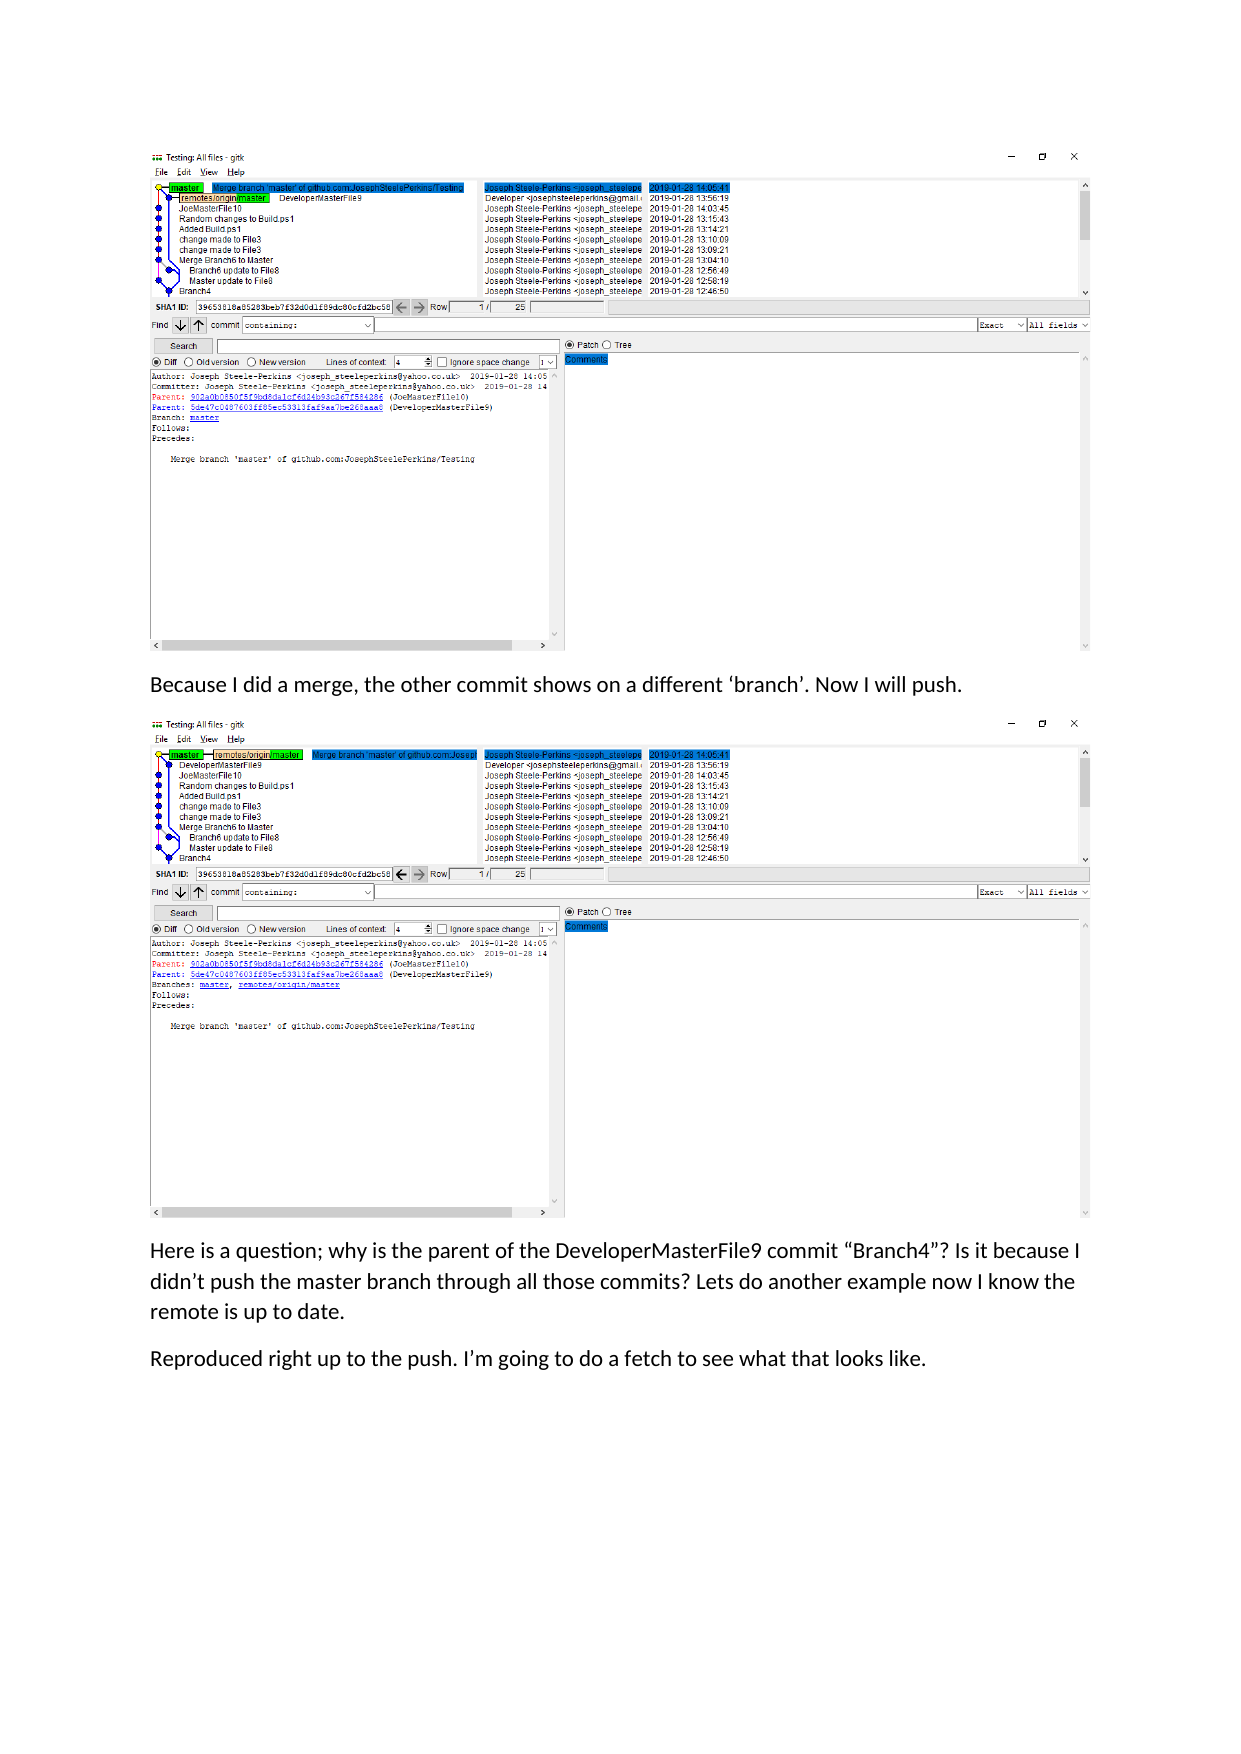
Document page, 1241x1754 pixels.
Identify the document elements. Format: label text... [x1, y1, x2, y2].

picture [150, 716, 1091, 1218]
picture [150, 150, 1091, 651]
text Here is a question; why is the parent of the DeveloperMasterFile9 commit “Branch4”? Is it because I didn’t push the master branch through all those commits? Lets do another example now I know the remote is up to date. [150, 1237, 1090, 1325]
text Because I did a merge, the other commit shows on a different ‘branch’. Now I will push. [150, 670, 1090, 698]
text Reproduced right up to the push. I’m going to do a fetch to see what that looks like. [150, 1344, 1090, 1372]
